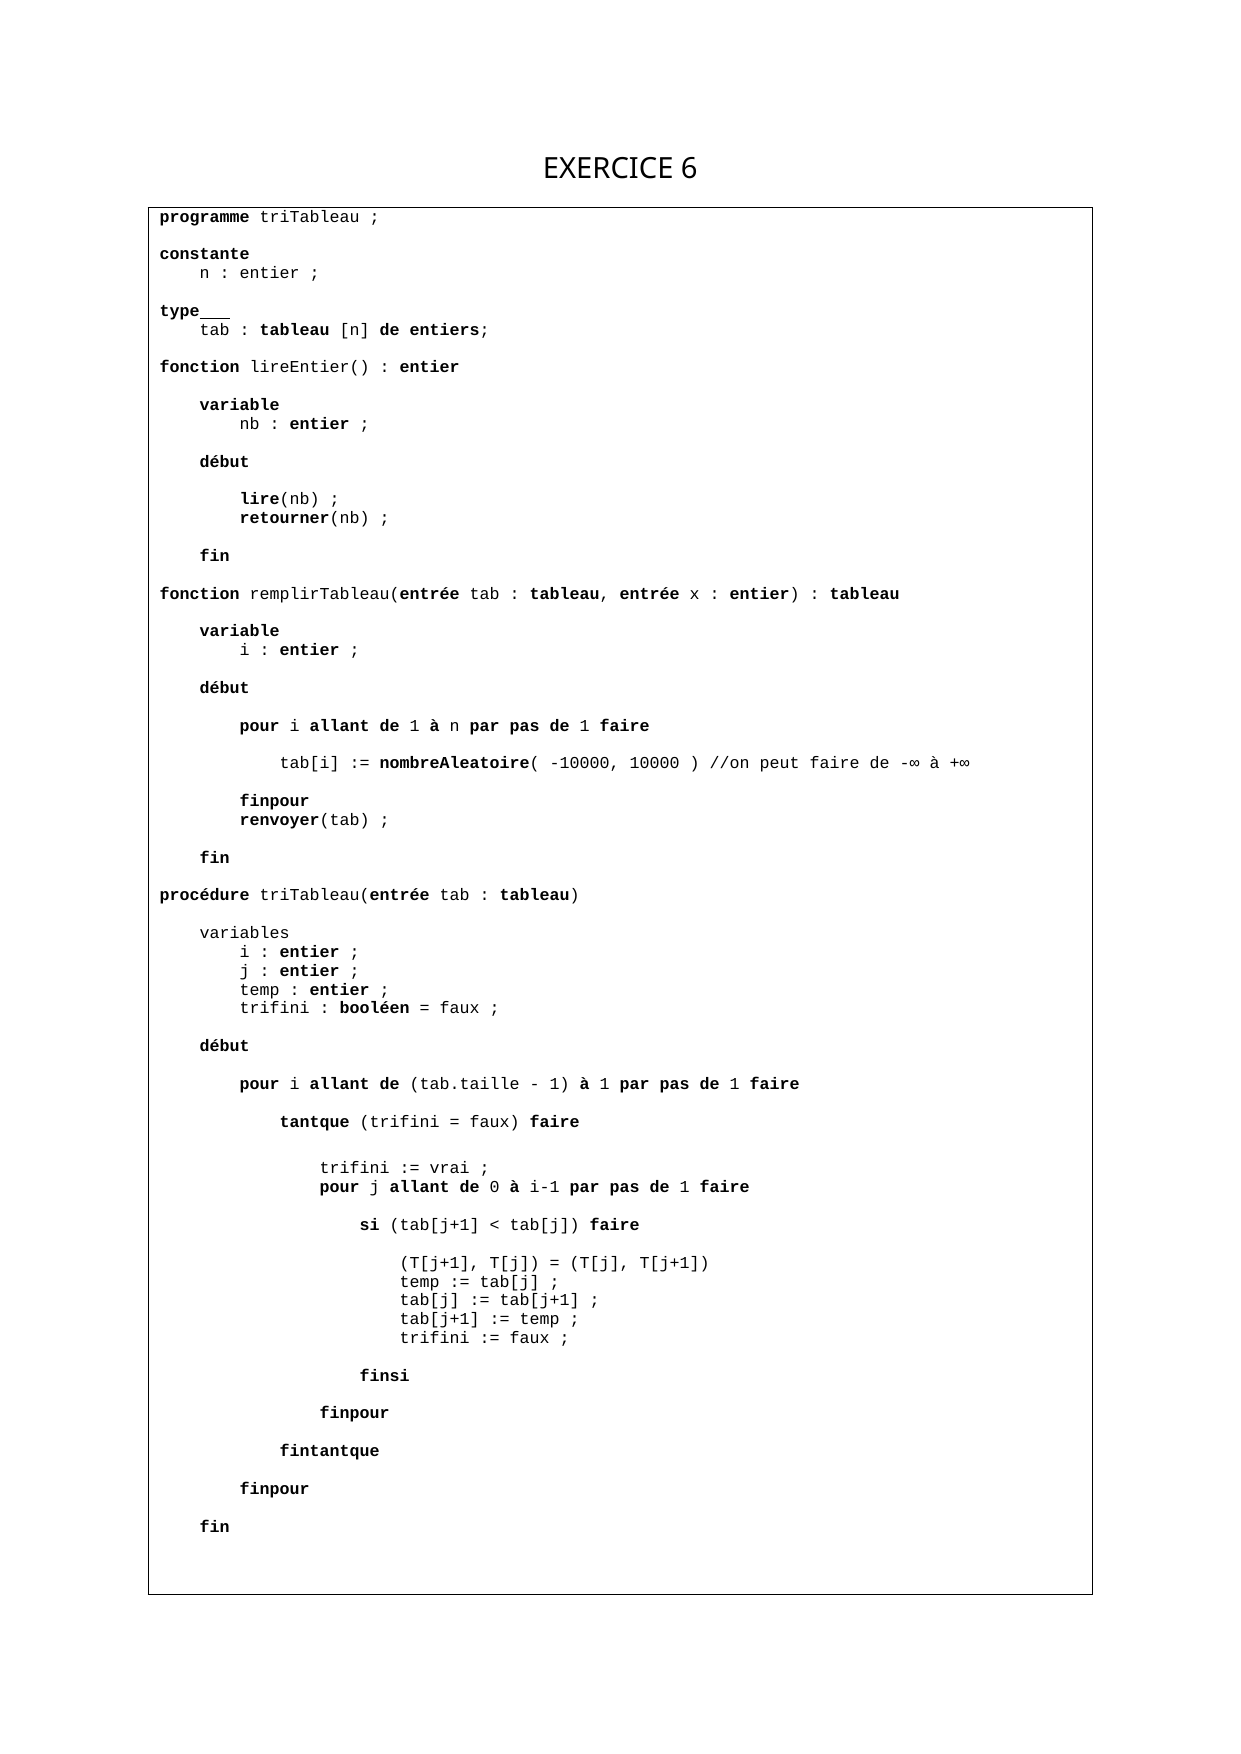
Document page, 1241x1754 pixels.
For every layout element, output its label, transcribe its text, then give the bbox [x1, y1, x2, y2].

text EXERCICE 6 [148, 148, 1093, 187]
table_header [149, 208, 1092, 1594]
